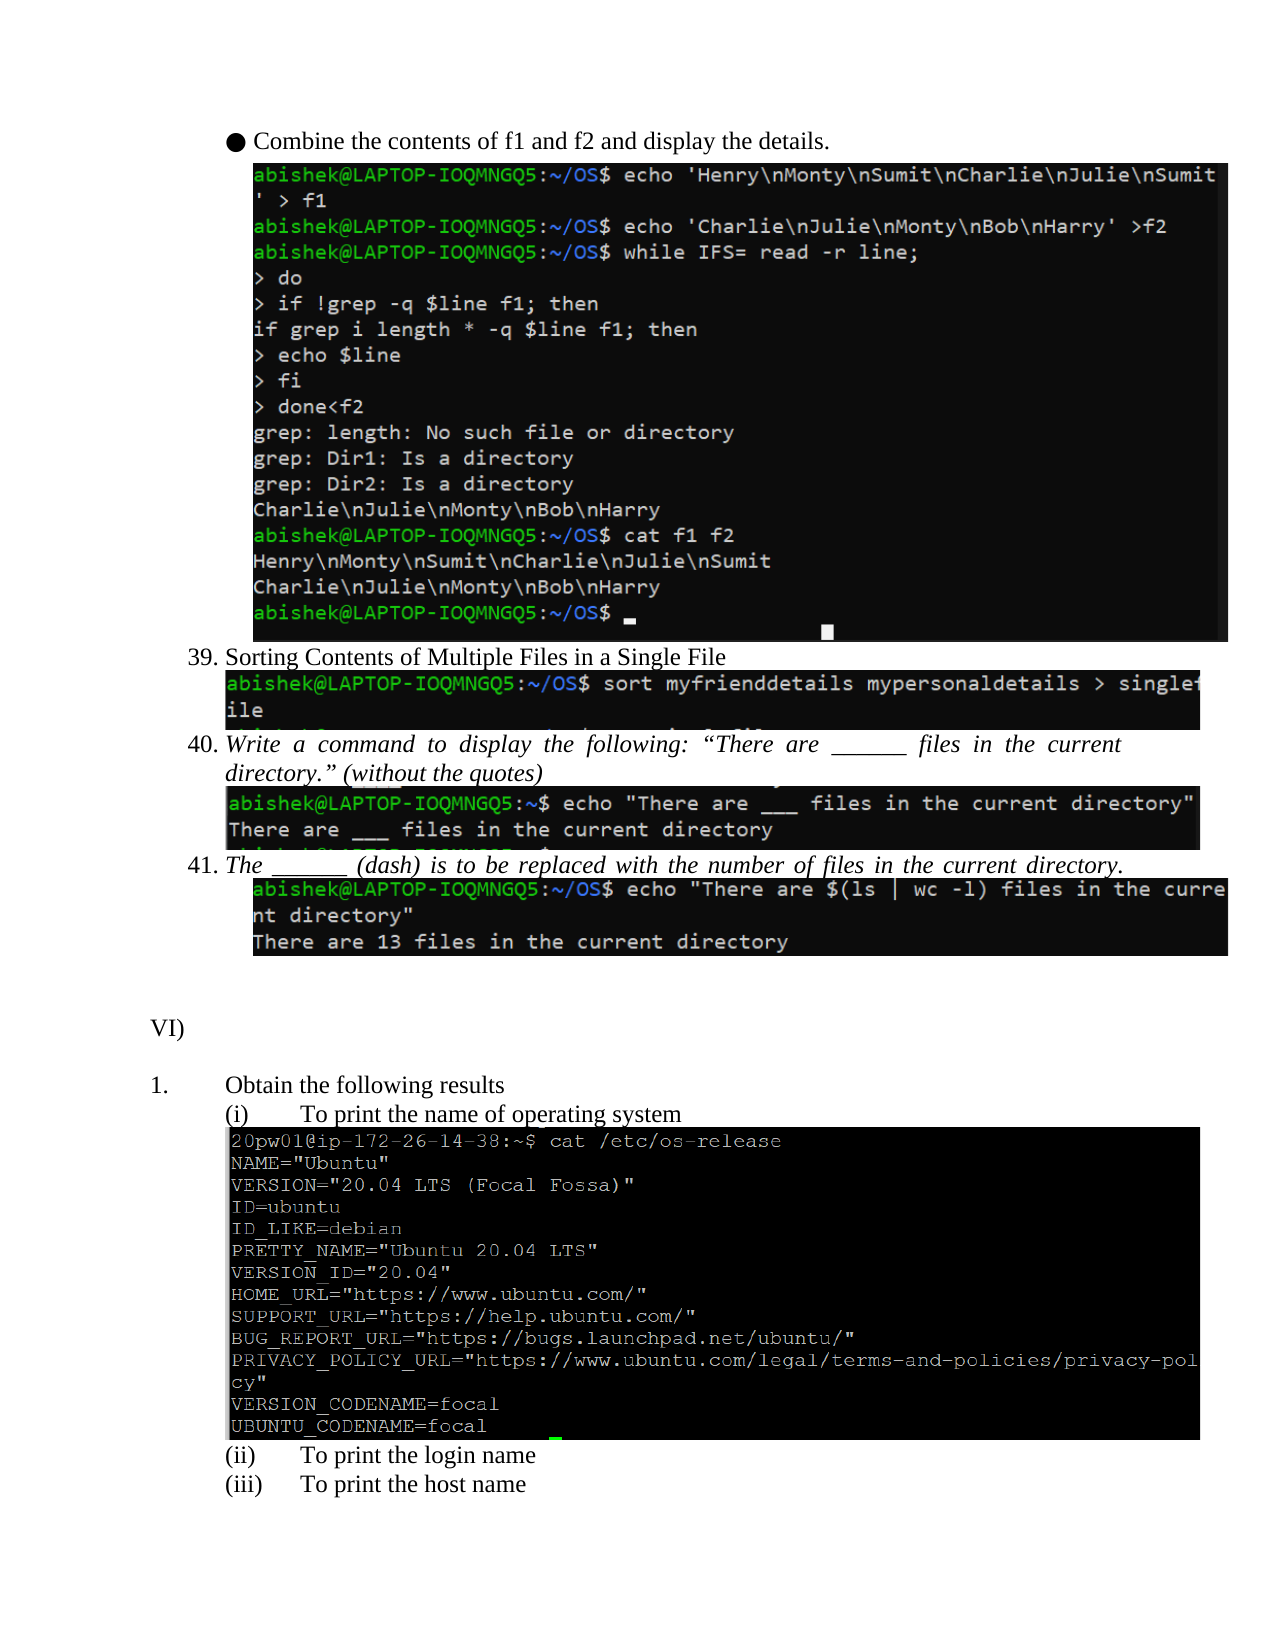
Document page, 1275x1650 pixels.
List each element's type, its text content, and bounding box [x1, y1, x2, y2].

picture [225, 786, 1200, 850]
picture [253, 163, 1229, 642]
text (i) To print the name of operating system [150, 1099, 1125, 1128]
text (ii) To print the login name [150, 1440, 1125, 1469]
picture [253, 878, 1229, 956]
text VI) [150, 1013, 1125, 1042]
list Write a command to display the following: “There are ______ files in the current directory.” (without the quotes) [187, 729, 1125, 787]
list Combine the contents of f1 and f2 and display the details. [225, 112, 1125, 164]
text (iii) To print the host name [150, 1469, 1125, 1497]
text 1. Obtain the following results [150, 1070, 1125, 1099]
picture [225, 1127, 1200, 1440]
picture [225, 670, 1200, 730]
